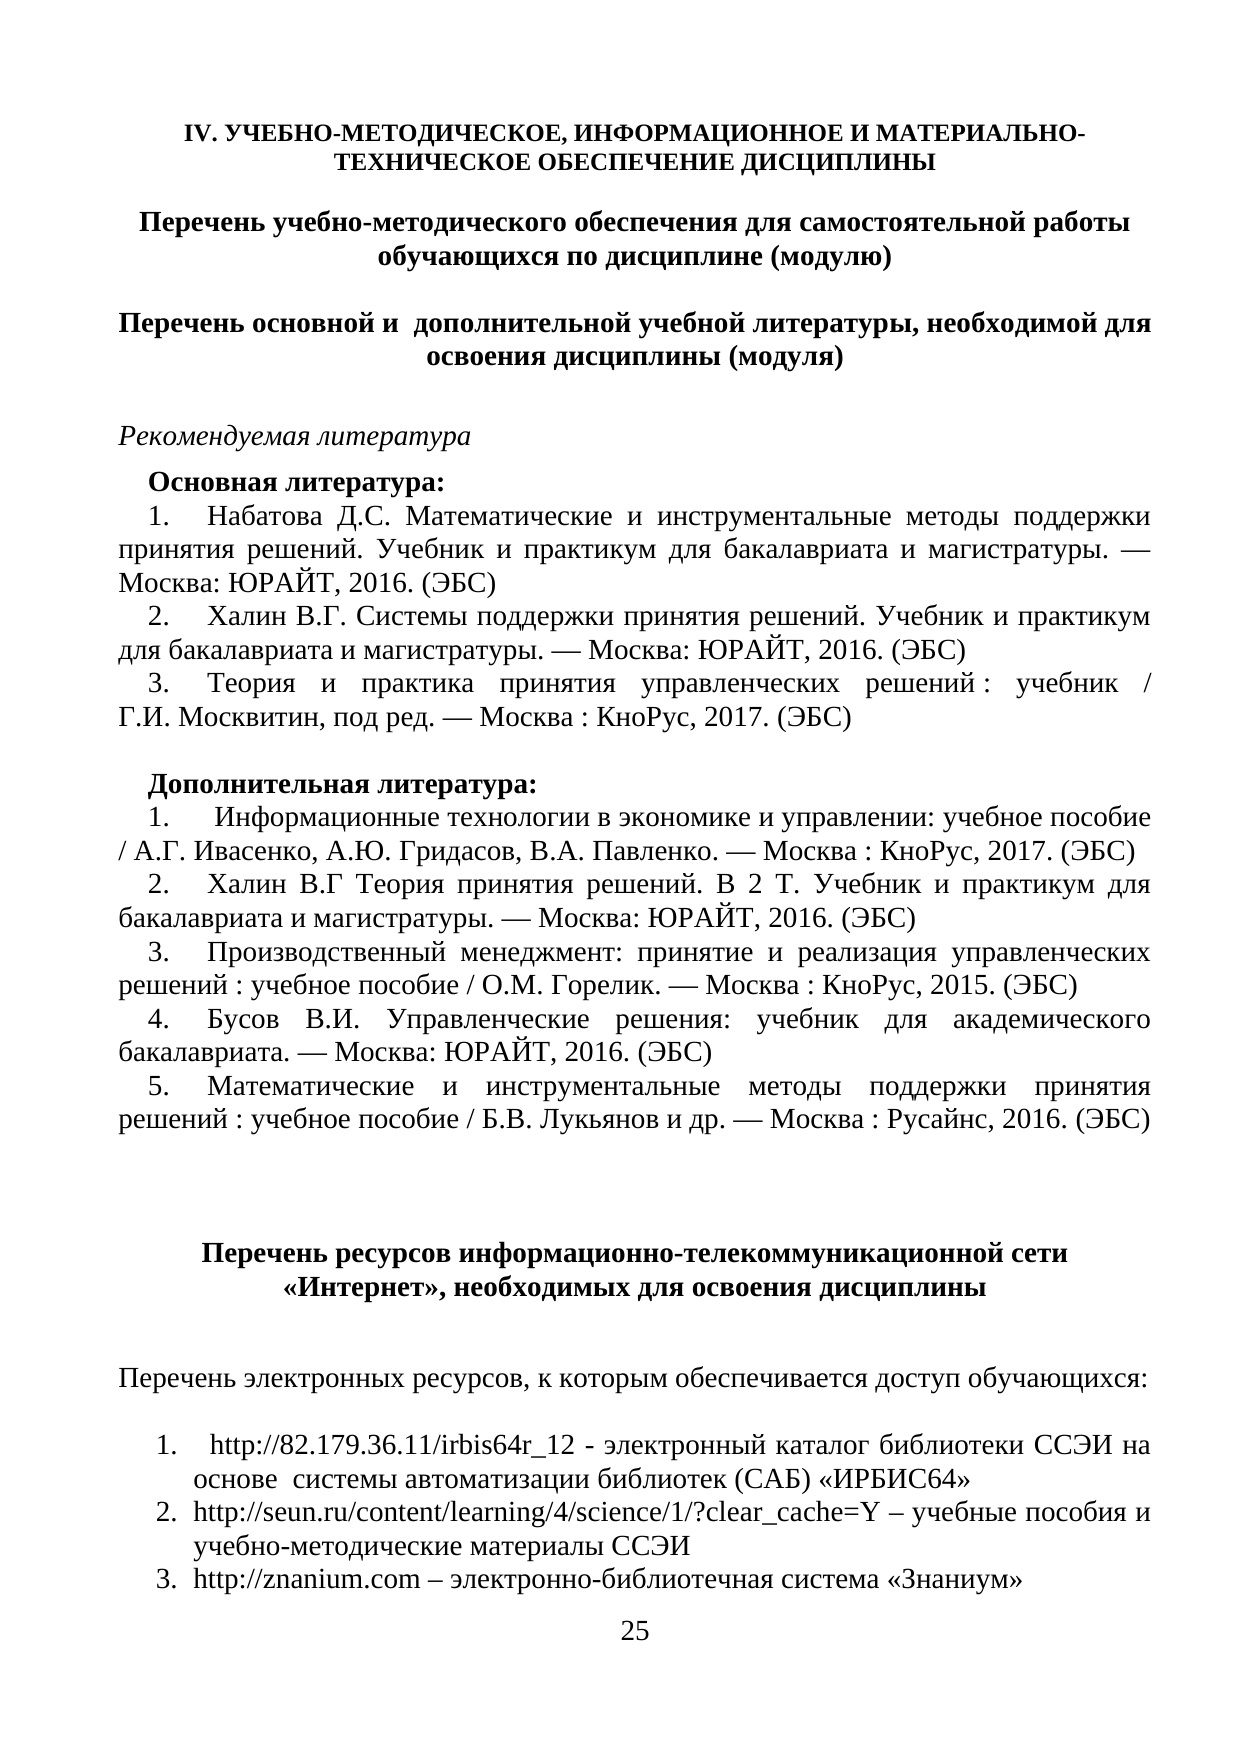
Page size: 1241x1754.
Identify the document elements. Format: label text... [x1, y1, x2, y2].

text IV. УЧЕБНО-МЕТОДИЧЕСКОЕ, ИНФОРМАЦИОННОЕ И МАТЕРИАЛЬНО-ТЕХНИЧЕСКОЕ ОБЕСПЕЧЕНИЕ ДИСЦИПЛИНЫ [118, 118, 1152, 176]
list http://znanium.com – электронно-библиотечная система «Знаниум» [156, 1561, 1152, 1595]
list Информационные технологии в экономике и управлении: учебное пособие / А.Г. Ивасенко, А.Ю. Гридасов, В.А. Павленко. — Москва : КноРус, 2017. (ЭБС) [118, 799, 1152, 867]
subtitle Рекомендуемая литература [118, 418, 1152, 452]
text Дополнительная литература: [118, 766, 1152, 799]
list http://seun.ru/content/learning/4/science/1/?clear_cache=Y – учебные пособия и учебно-методические материалы ССЭИ [156, 1494, 1152, 1561]
text Перечень основной и дополнительной учебной литературы, необходимой для освоения дисциплины (модуля) [118, 305, 1152, 372]
list Бусов В.И. Управленческие решения: учебник для академического бакалавриата. — Москва: ЮРАЙТ, 2016. (ЭБС) [118, 1001, 1152, 1068]
text Перечень учебно-методического обеспечения для самостоятельной работы обучающихся по дисциплине (модулю) [118, 204, 1152, 271]
list Халин В.Г Теория принятия решений. В 2 Т. Учебник и практикум для бакалавриата и магистратуры. — Москва: ЮРАЙТ, 2016. (ЭБС) [118, 867, 1152, 934]
text Перечень электронных ресурсов, к которым обеспечивается доступ обучающихся: [118, 1360, 1152, 1394]
text Основная литература: [118, 464, 1152, 498]
list Производственный менеджмент: принятие и реализация управленческих решений : учебное пособие / О.М. Горелик. — Москва : КноРус, 2015. (ЭБС) [118, 934, 1152, 1001]
list Математические и инструментальные методы поддержки принятия решений : учебное пособие / Б.В. Лукьянов и др. — Москва : Русайнс, 2016. (ЭБС) [118, 1068, 1152, 1135]
list Халин В.Г. Системы поддержки принятия решений. Учебник и практикум для бакалавриата и магистратуры. — Москва: ЮРАЙТ, 2016. (ЭБС) [118, 598, 1152, 665]
list Набатова Д.С. Математические и инструментальные методы поддержки принятия решений. Учебник и практикум для бакалавриата и магистратуры. — Москва: ЮРАЙТ, 2016. (ЭБС) [118, 498, 1152, 598]
list http://82.179.36.11/irbis64r_12 - электронный каталог библиотеки ССЭИ на основе системы автоматизации библиотек (САБ) «ИРБИС64» [156, 1427, 1152, 1494]
text Перечень ресурсов информационно-телекоммуникационной сети «Интернет», необходимых для освоения дисциплины [118, 1236, 1152, 1303]
list Теория и практика принятия управленческих решений : учебник / Г.И. Москвитин, под ред. — Москва : КноРус, 2017. (ЭБС) [118, 665, 1152, 732]
